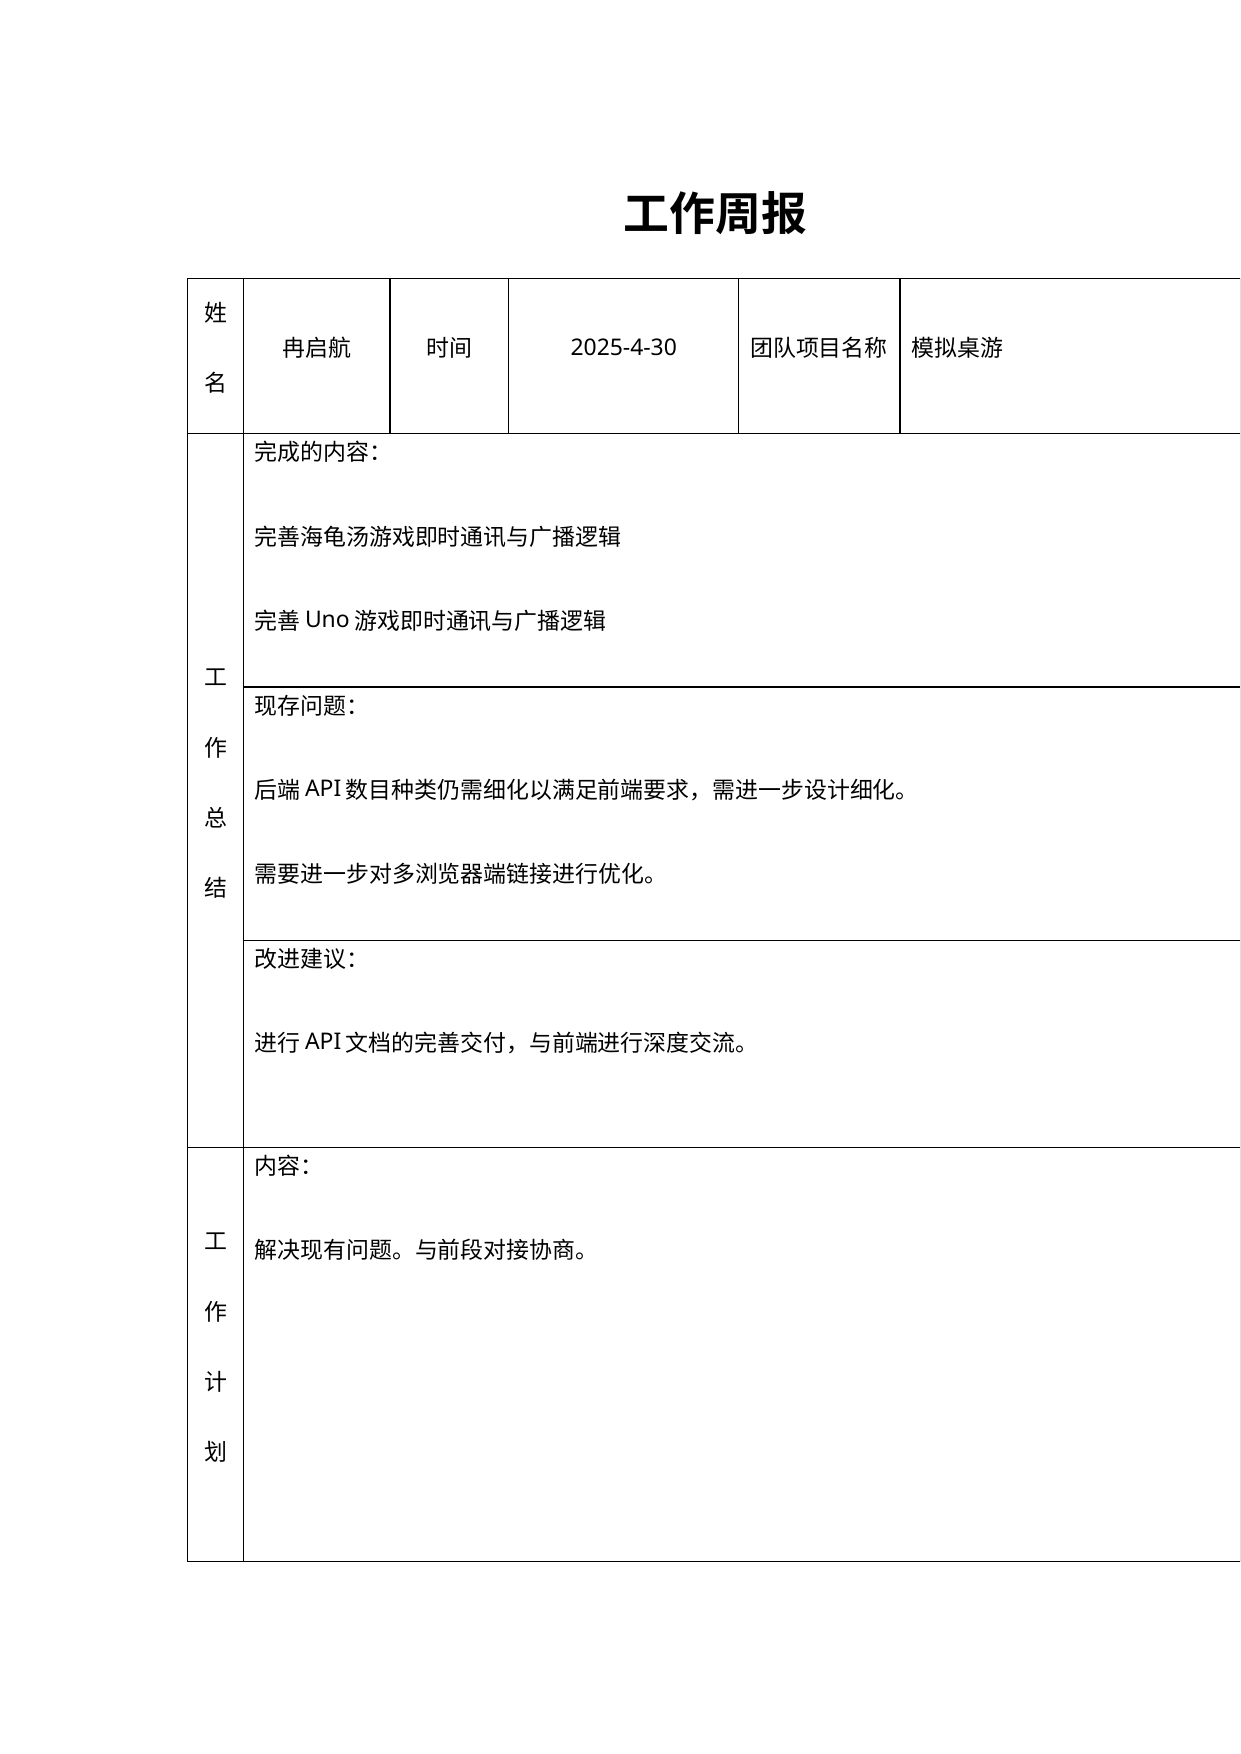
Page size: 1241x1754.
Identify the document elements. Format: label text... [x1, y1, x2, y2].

table_cell 时间 [391, 279, 508, 433]
table_cell 改进建议： 进行API文档的完善交付，与前端进行深度交流。 [244, 941, 1240, 1147]
table_cell 工作计划 [188, 1148, 243, 1561]
table_cell 冉启航 [244, 279, 389, 433]
table_cell 现存问题： 后端API数目种类仍需细化以满足前端要求，需进一步设计细化。 需要进一步对多浏览器端链接进行优化。 [244, 688, 1240, 940]
table_cell 完成的内容： 完善海龟汤游戏即时通讯与广播逻辑 完善Uno游戏即时通讯与广播逻辑 [244, 434, 1240, 686]
table_cell 姓名 [188, 279, 243, 433]
table_cell 工作总结 [188, 434, 243, 1147]
table_cell 内容： 解决现有问题。与前段对接协商。 [244, 1148, 1240, 1561]
table_cell 模拟桌游 [901, 279, 1240, 433]
table_cell 团队项目名称 [739, 279, 899, 433]
table_header 工作周报 [188, 162, 1240, 278]
table_cell 2025-4-30 [509, 279, 738, 433]
